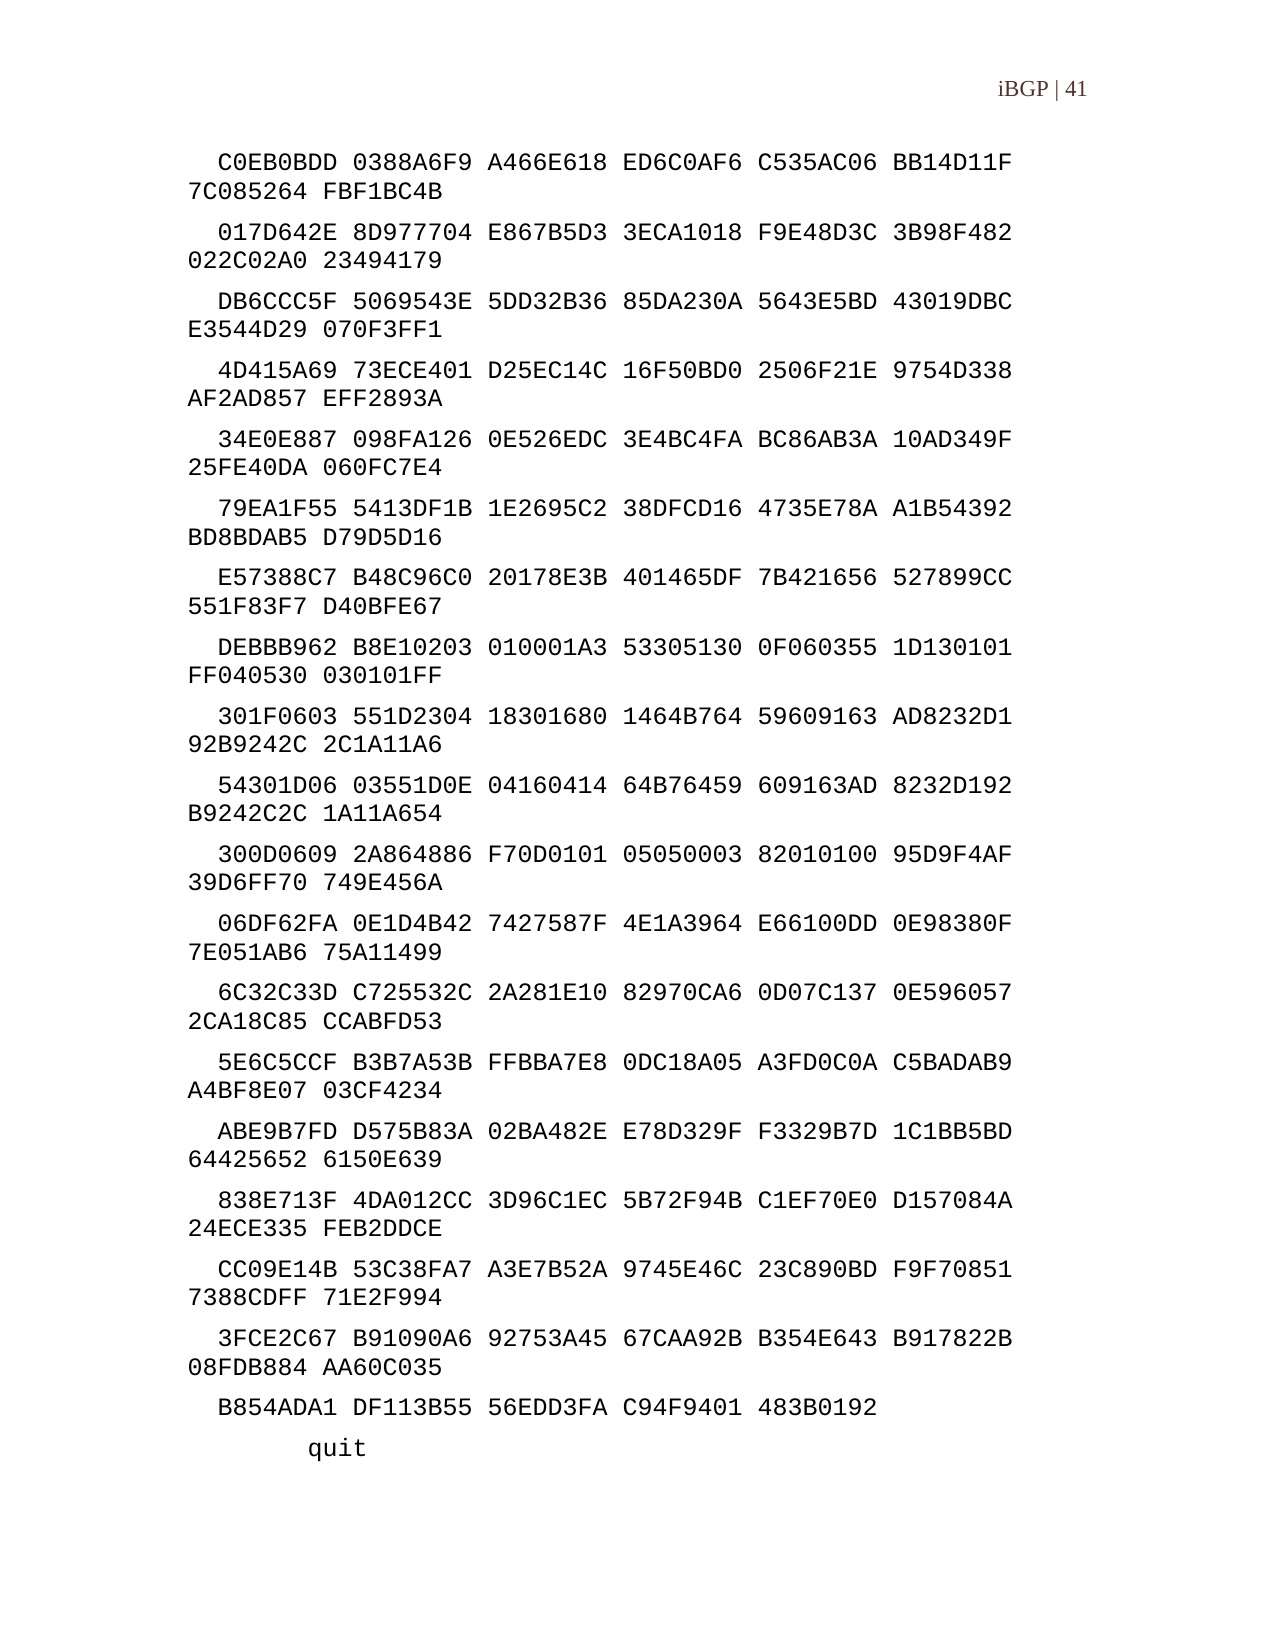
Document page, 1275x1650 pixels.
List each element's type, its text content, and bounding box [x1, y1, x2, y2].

text 79EA1F55 5413DF1B 1E2695C2 38DFCD16 4735E78A A1B54392 BD8BDAB5 D79D5D16 [187, 496, 1087, 552]
text ABE9B7FD D575B83A 02BA482E E78D329F F3329B7D 1C1BB5BD 64425652 6150E639 [187, 1118, 1087, 1175]
text 06DF62FA 0E1D4B42 7427587F 4E1A3964 E66100DD 0E98380F 7E051AB6 75A11499 [187, 911, 1087, 967]
text C0EB0BDD 0388A6F9 A466E618 ED6C0AF6 C535AC06 BB14D11F 7C085264 FBF1BC4B [187, 150, 1087, 207]
text 54301D06 03551D0E 04160414 64B76459 609163AD 8232D192 B9242C2C 1A11A654 [187, 772, 1087, 829]
text 34E0E887 098FA126 0E526EDC 3E4BC4FA BC86AB3A 10AD349F 25FE40DA 060FC7E4 [187, 427, 1087, 483]
text DB6CCC5F 5069543E 5DD32B36 85DA230A 5643E5BD 43019DBC E3544D29 070F3FF1 [187, 288, 1087, 345]
text 4D415A69 73ECE401 D25EC14C 16F50BD0 2506F21E 9754D338 AF2AD857 EFF2893A [187, 357, 1087, 414]
text E57388C7 B48C96C0 20178E3B 401465DF 7B421656 527899CC 551F83F7 D40BFE67 [187, 565, 1087, 622]
text CC09E14B 53C38FA7 A3E7B52A 9745E46C 23C890BD F9F70851 7388CDFF 71E2F994 [187, 1257, 1087, 1313]
text 301F0603 551D2304 18301680 1464B764 59609163 AD8232D1 92B9242C 2C1A11A6 [187, 703, 1087, 760]
text 017D642E 8D977704 E867B5D3 3ECA1018 F9E48D3C 3B98F482 022C02A0 23494179 [187, 219, 1087, 276]
text 838E713F 4DA012CC 3D96C1EC 5B72F94B C1EF70E0 D157084A 24ECE335 FEB2DDCE [187, 1187, 1087, 1244]
text 300D0609 2A864886 F70D0101 05050003 82010100 95D9F4AF 39D6FF70 749E456A [187, 842, 1087, 898]
text quit [187, 1436, 1087, 1464]
text 6C32C33D C725532C 2A281E10 82970CA6 0D07C137 0E596057 2CA18C85 CCABFD53 [187, 980, 1087, 1037]
text 3FCE2C67 B91090A6 92753A45 67CAA92B B354E643 B917822B 08FDB884 AA60C035 [187, 1326, 1087, 1382]
text B854ADA1 DF113B55 56EDD3FA C94F9401 483B0192 [187, 1395, 1087, 1423]
text 5E6C5CCF B3B7A53B FFBBA7E8 0DC18A05 A3FD0C0A C5BADAB9 A4BF8E07 03CF4234 [187, 1049, 1087, 1106]
text DEBBB962 B8E10203 010001A3 53305130 0F060355 1D130101 FF040530 030101FF [187, 634, 1087, 691]
